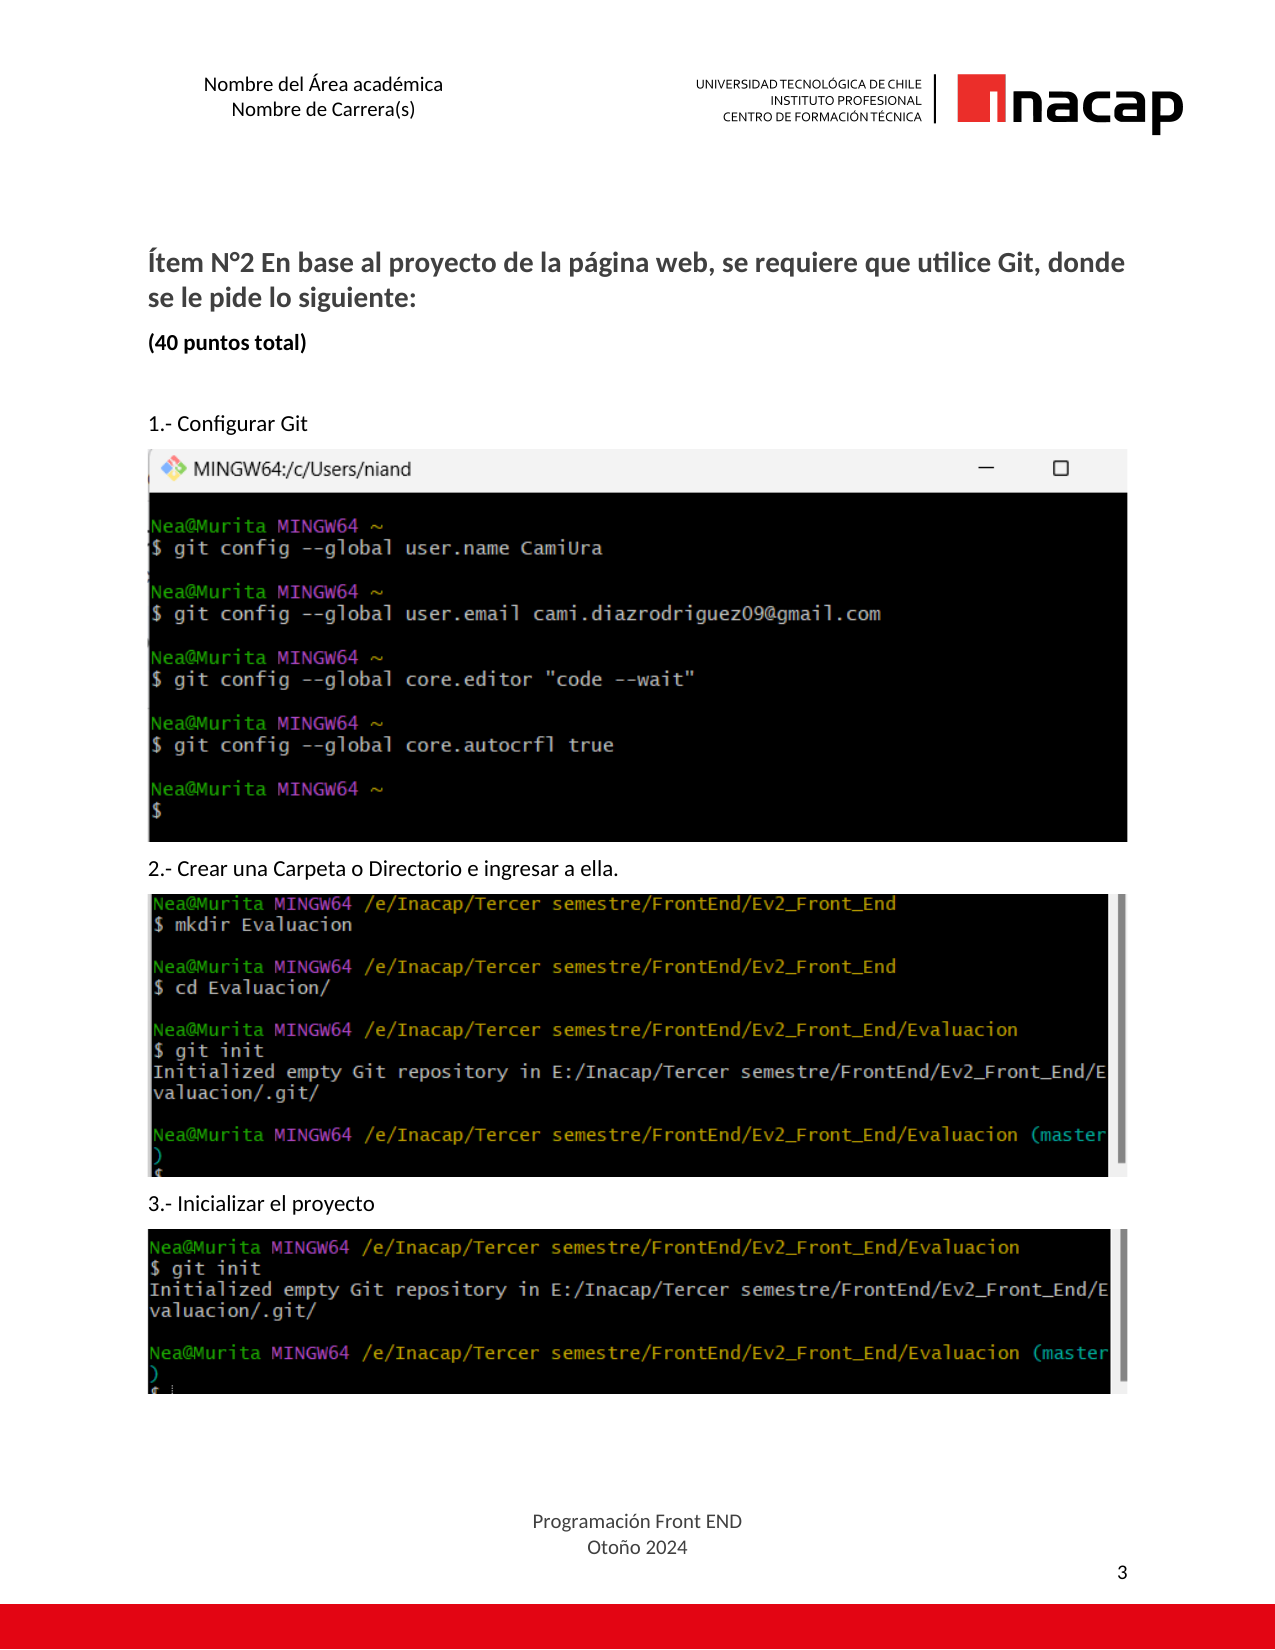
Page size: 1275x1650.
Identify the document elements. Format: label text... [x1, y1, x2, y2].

picture [147, 1229, 1128, 1394]
picture [693, 70, 1185, 136]
text 2.- Crear una Carpeta o Directorio e ingresar a ella. [148, 854, 1127, 882]
text Ítem N°2 En base al proyecto de la página web, se requiere que utilice Git, donde se le pide lo siguiente: [148, 244, 1127, 315]
text 1.- Configurar Git [148, 409, 1127, 437]
picture [147, 449, 1128, 842]
text (40 puntos total) [148, 328, 1127, 356]
picture [147, 894, 1128, 1177]
text 3.- Inicializar el proyecto [148, 1189, 1127, 1217]
